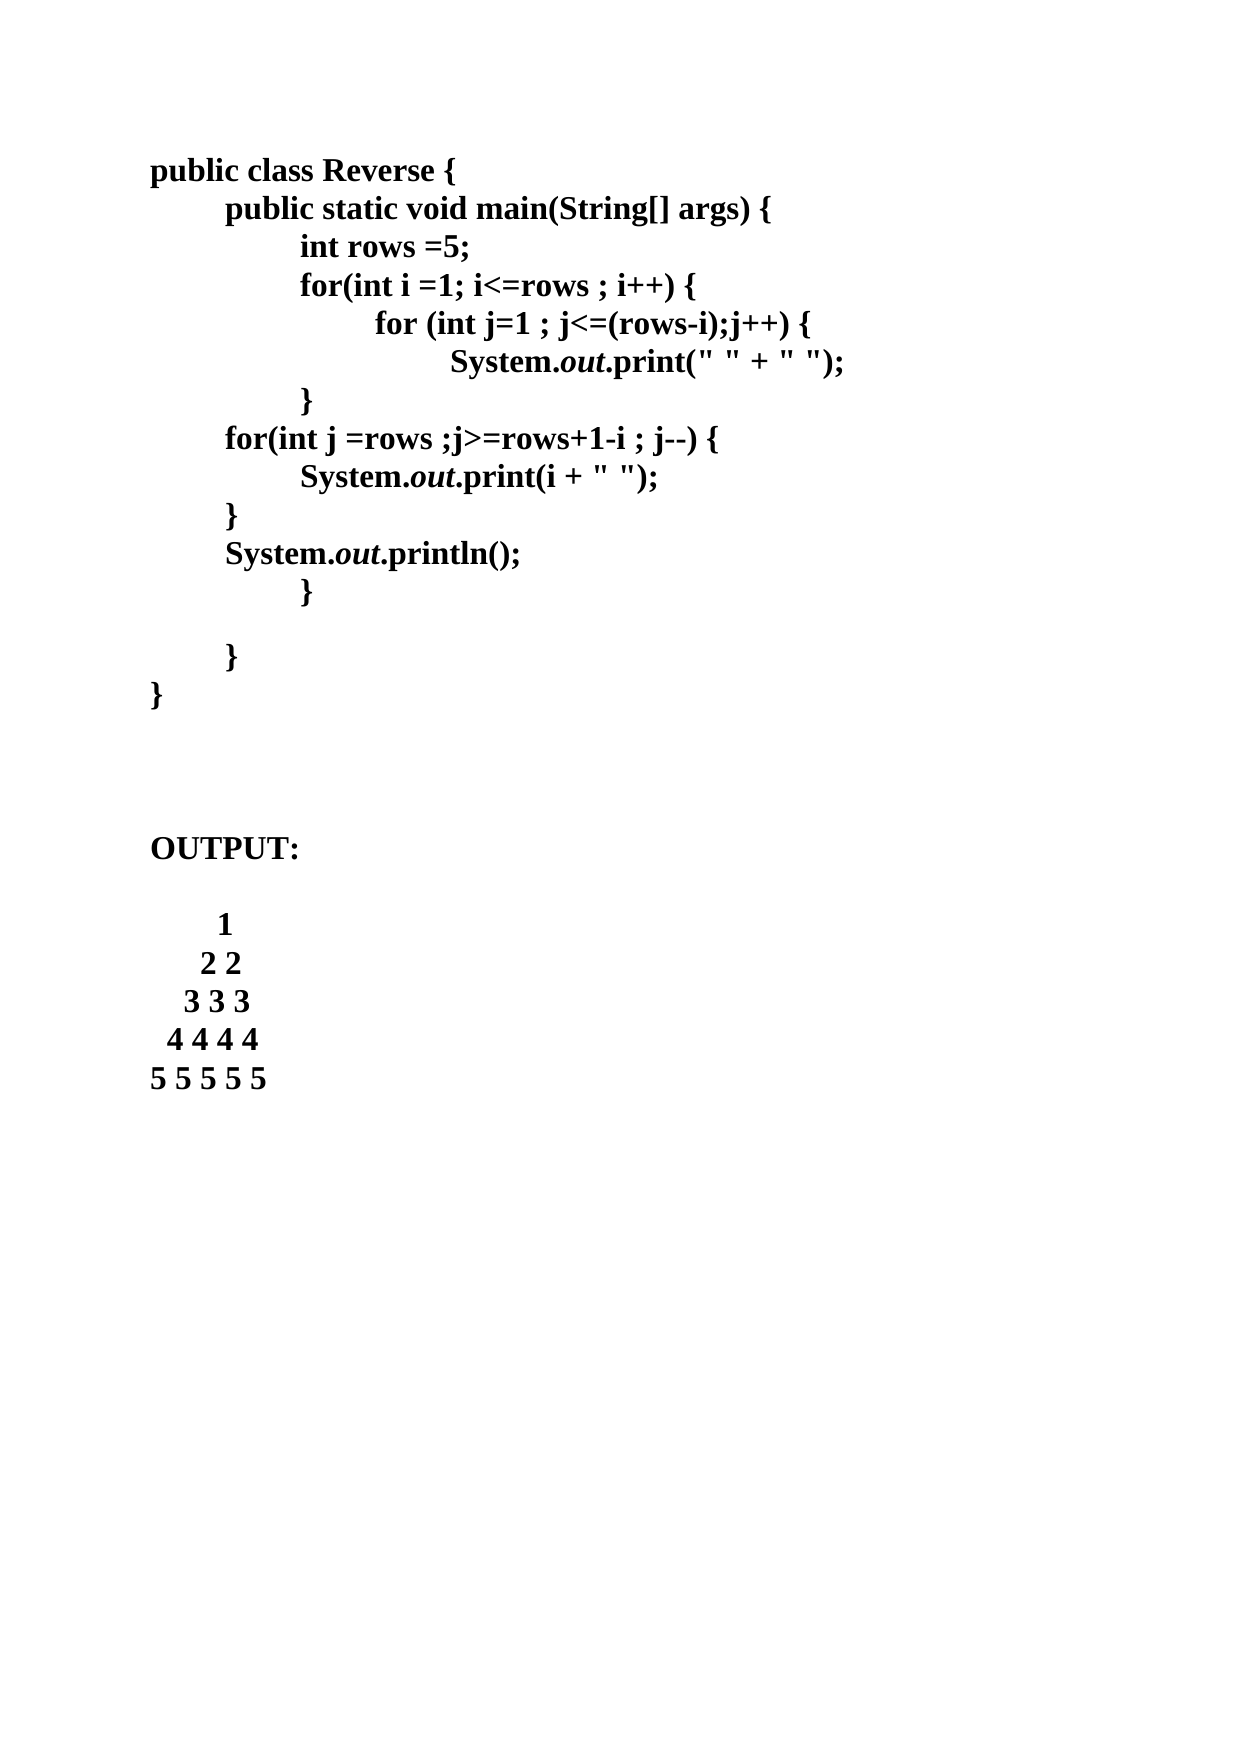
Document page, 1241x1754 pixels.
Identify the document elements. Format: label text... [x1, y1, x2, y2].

text 2 2 [150, 943, 1090, 981]
text for (int j=1 ; j<=(rows-i);j++) { [150, 303, 1090, 342]
text 3 3 3 [150, 981, 1090, 1020]
text 4 4 4 4 [150, 1020, 1090, 1058]
text OUTPUT: [150, 828, 1090, 866]
text 5 5 5 5 5 [150, 1058, 1090, 1096]
text 1 [150, 905, 1090, 943]
text for(int i =1; i<=rows ; i++) { [150, 265, 1090, 303]
text } [150, 495, 1090, 533]
text public class Reverse { [150, 150, 1090, 188]
text } [150, 675, 1090, 713]
text } [150, 380, 1090, 418]
text int rows =5; [150, 227, 1090, 265]
text System.out.println(); [150, 533, 1090, 572]
text for(int j =rows ;j>=rows+1-i ; j--) { [150, 418, 1090, 457]
text System.out.print(" " + " "); [150, 342, 1090, 380]
text } [150, 572, 1090, 610]
text System.out.print(i + " "); [150, 457, 1090, 495]
text } [150, 636, 1090, 675]
text public static void main(String[] args) { [150, 188, 1090, 227]
